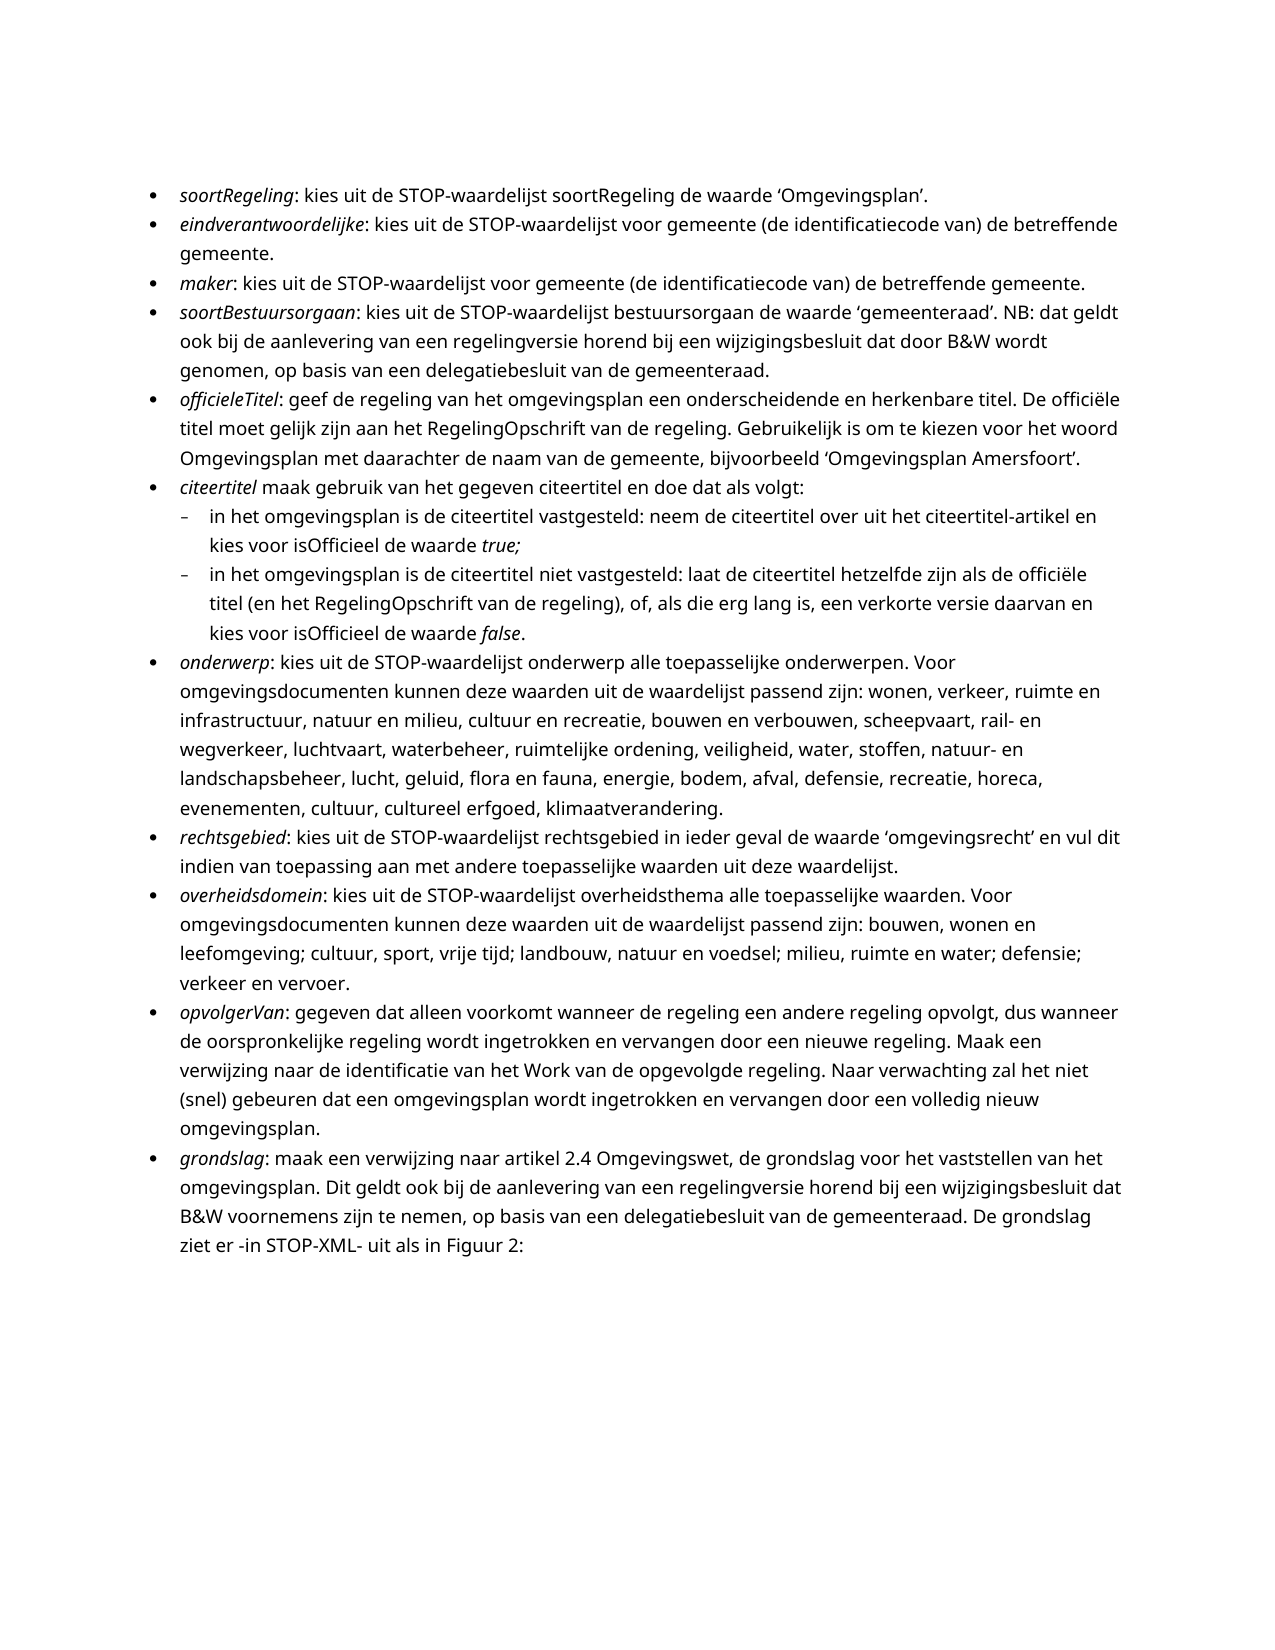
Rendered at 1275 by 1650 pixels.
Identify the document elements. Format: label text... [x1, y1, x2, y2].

text soortBestuursorgaan: kies uit de STOP-waardelijst bestuursorgaan de waarde ‘gemeenteraad’. NB: dat geldt ook bij de aanlevering van een regelingversie horend bij een wijzigingsbesluit dat door B&W wordt genomen, op basis van een delegatiebesluit van de gemeenteraad. [150, 296, 1125, 383]
text maker: kies uit de STOP-waardelijst voor gemeente (de identificatiecode van) de betreffende gemeente. [150, 267, 1125, 296]
text eindverantwoordelijke: kies uit de STOP-waardelijst voor gemeente (de identificatiecode van) de betreffende gemeente. [150, 208, 1125, 267]
text soortRegeling: kies uit de STOP-waardelijst soortRegeling de waarde ‘Omgevingsplan’. [150, 179, 1125, 208]
text citeertitel maak gebruik van het gegeven citeertitel en doe dat als volgt: [150, 471, 1125, 500]
text in het omgevingsplan is de citeertitel vastgesteld: neem de citeertitel over uit het citeertitel-artikel en kies voor isOfficieel de waarde true; [179, 500, 1125, 558]
text onderwerp: kies uit de STOP-waardelijst onderwerp alle toepasselijke onderwerpen. Voor omgevingsdocumenten kunnen deze waarden uit de waardelijst passend zijn: wonen, verkeer, ruimte en infrastructuur, natuur en milieu, cultuur en recreatie, bouwen en verbouwen, scheepvaart, rail- en wegverkeer, luchtvaart, waterbeheer, ruimtelijke ordening, veiligheid, water, stoffen, natuur- en landschapsbeheer, lucht, geluid, flora en fauna, energie, bodem, afval, defensie, recreatie, horeca, evenementen, cultuur, cultureel erfgoed, klimaatverandering. [150, 646, 1125, 821]
text grondslag: maak een verwijzing naar artikel 2.4 Omgevingswet, de grondslag voor het vaststellen van het omgevingsplan. Dit geldt ook bij de aanlevering van een regelingversie horend bij een wijzigingsbesluit dat B&W voornemens zijn te nemen, op basis van een delegatiebesluit van de gemeenteraad. De grondslag ziet er -in STOP-XML- uit als in Figuur 108: [150, 1142, 1125, 1258]
text opvolgerVan: gegeven dat alleen voorkomt wanneer de regeling een andere regeling opvolgt, dus wanneer de oorspronkelijke regeling wordt ingetrokken en vervangen door een nieuwe regeling. Maak een verwijzing naar de identificatie van het Work van de opgevolgde regeling. Naar verwachting zal het niet (snel) gebeuren dat een omgevingsplan wordt ingetrokken en vervangen door een volledig nieuw omgevingsplan. [150, 996, 1125, 1142]
text rechtsgebied: kies uit de STOP-waardelijst rechtsgebied in ieder geval de waarde ‘omgevingsrecht’ en vul dit indien van toepassing aan met andere toepasselijke waarden uit deze waardelijst. [150, 821, 1125, 879]
text in het omgevingsplan is de citeertitel niet vastgesteld: laat de citeertitel hetzelfde zijn als de officiële titel (en het RegelingOpschrift van de regeling), of, als die erg lang is, een verkorte versie daarvan en kies voor isOfficieel de waarde false. [179, 558, 1125, 646]
text officieleTitel: geef de regeling van het omgevingsplan een onderscheidende en herkenbare titel. De officiële titel moet gelijk zijn aan het RegelingOpschrift van de regeling. Gebruikelijk is om te kiezen voor het woord Omgevingsplan met daarachter de naam van de gemeente, bijvoorbeeld ‘Omgevingsplan Amersfoort’. [150, 383, 1125, 471]
text overheidsdomein: kies uit de STOP-waardelijst overheidsthema alle toepasselijke waarden. Voor omgevingsdocumenten kunnen deze waarden uit de waardelijst passend zijn: bouwen, wonen en leefomgeving; cultuur, sport, vrije tijd; landbouw, natuur en voedsel; milieu, ruimte en water; defensie; verkeer en vervoer. [150, 879, 1125, 996]
